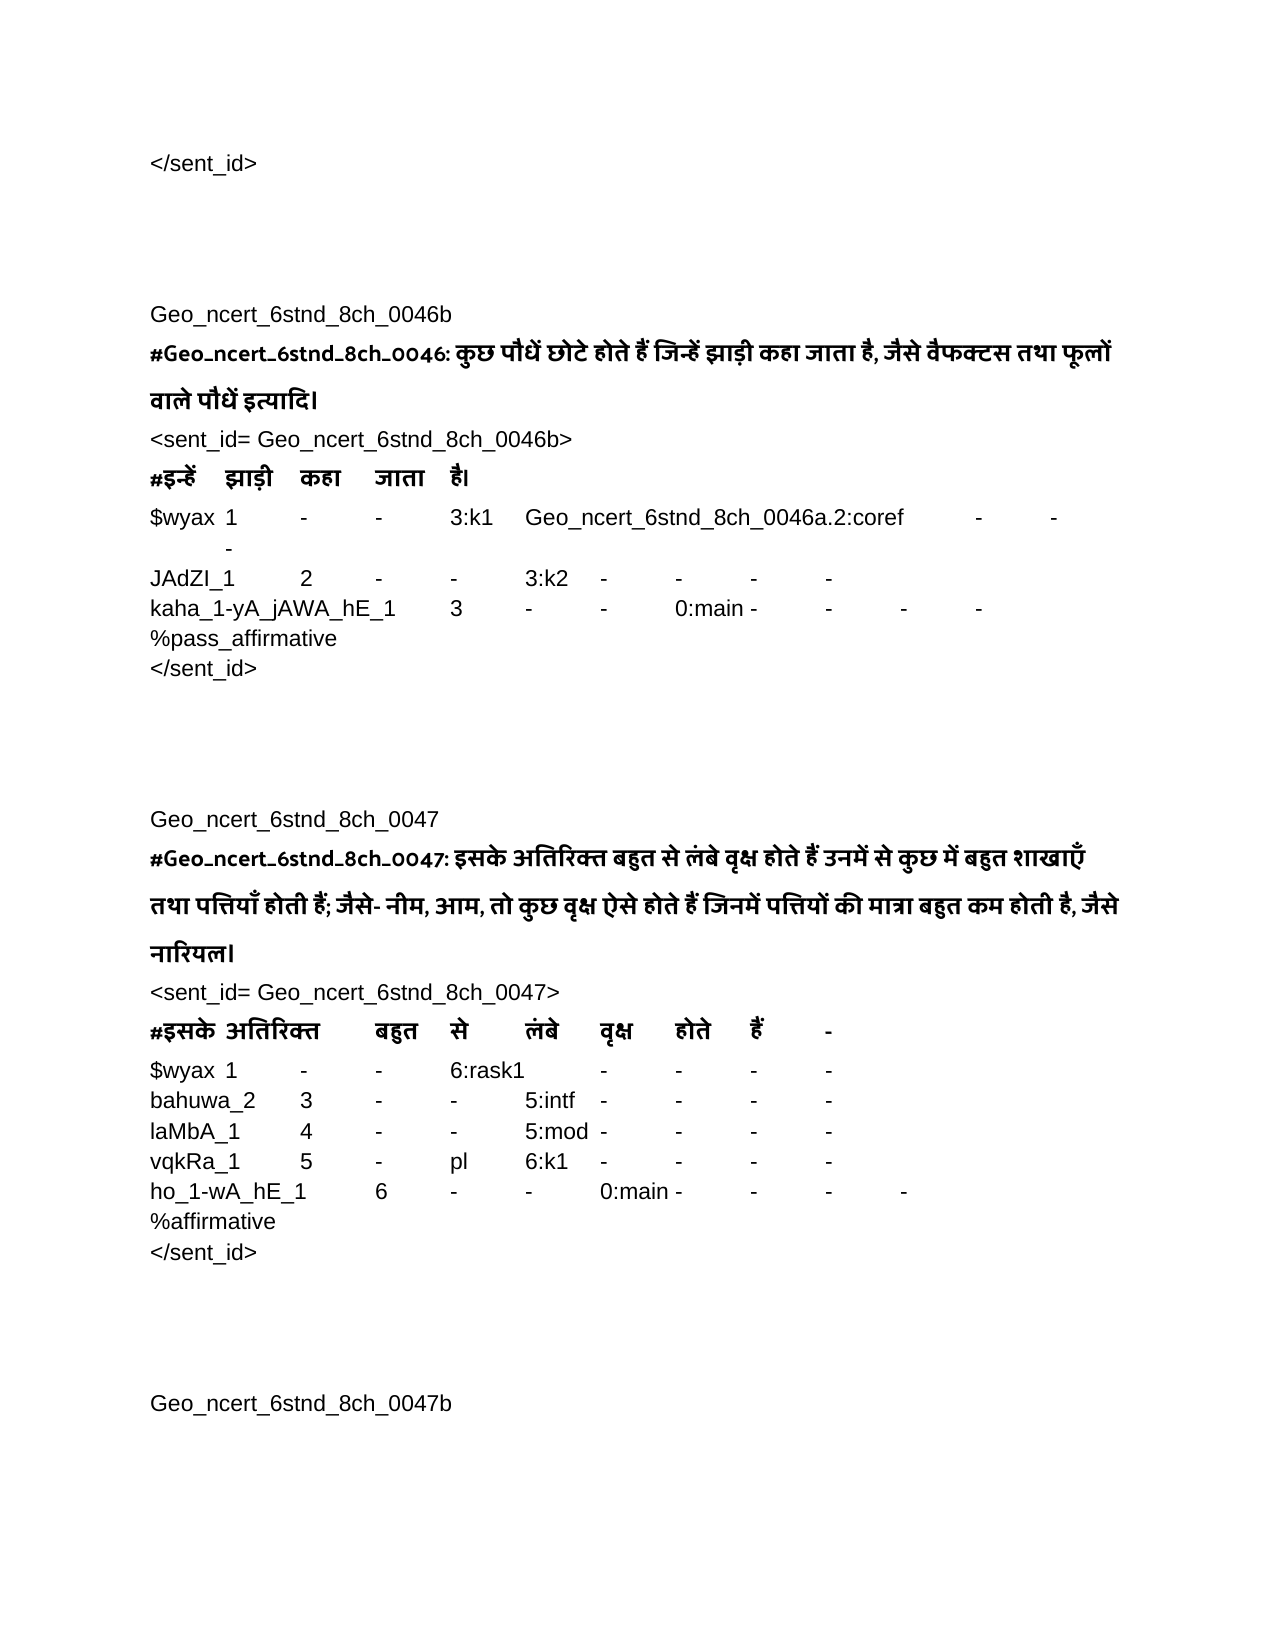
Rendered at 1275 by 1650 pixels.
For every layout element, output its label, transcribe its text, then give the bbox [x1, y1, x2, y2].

text #Geo_ncert_6stnd_8ch_0047: इसके अतिरिक्त बहुत से लंबे वृक्ष होते हैं उनमें से कुछ में बहुत शाखाएँ तथा पत्तियाँ होती हैं; जैसे- नीम, आम, तो कुछ वृक्ष ऐसे होते हैं जिनमें पत्तियों की मात्रा बहुत कम होती है, जैसे नारियल। [150, 837, 1125, 973]
text bahuwa_2 3 - - 5:intf - - - - [150, 1087, 1125, 1114]
text #इसके अतिरिक्त बहुत से लंबे वृक्ष होते हैं - [150, 1009, 1125, 1051]
text JAdZI_1 2 - - 3:k2 - - - - [150, 565, 1125, 591]
text laMbA_1 4 - - 5:mod - - - - [150, 1118, 1125, 1144]
text ho_1-wA_hE_1 6 - - 0:main - - - - [150, 1178, 1125, 1204]
text %pass_affirmative [150, 625, 1125, 651]
text </sent_id> [150, 1238, 1125, 1265]
text kaha_1-yA_jAWA_hE_1 3 - - 0:main - - - - [150, 595, 1125, 621]
text #इन्हें झाड़ी कहा जाता है| [150, 457, 1125, 498]
text </sent_id> [150, 655, 1125, 682]
text Geo_ncert_6stnd_8ch_0047 [150, 806, 1125, 833]
text </sent_id> [150, 150, 1125, 176]
text <sent_id= Geo_ncert_6stnd_8ch_0046b> [150, 426, 1125, 453]
text Geo_ncert_6stnd_8ch_0046b [150, 301, 1125, 327]
text #Geo_ncert_6stnd_8ch_0046: कुछ पौधें छोटे होते हैं जिन्हें झाड़ी कहा जाता है, जैसे वैफक्टस तथा फूलों वाले पौधें इत्यादि। [150, 331, 1125, 420]
text $wyax 1 - - 6:rask1 - - - - [150, 1057, 1125, 1083]
text vqkRa_1 5 - pl 6:k1 - - - - [150, 1148, 1125, 1174]
text Geo_ncert_6stnd_8ch_0047b [150, 1389, 1125, 1416]
text $wyax 1 - - 3:k1 Geo_ncert_6stnd_8ch_0046a.2:coref - - - [150, 504, 1125, 561]
text <sent_id= Geo_ncert_6stnd_8ch_0047> [150, 979, 1125, 1006]
text %affirmative [150, 1208, 1125, 1234]
